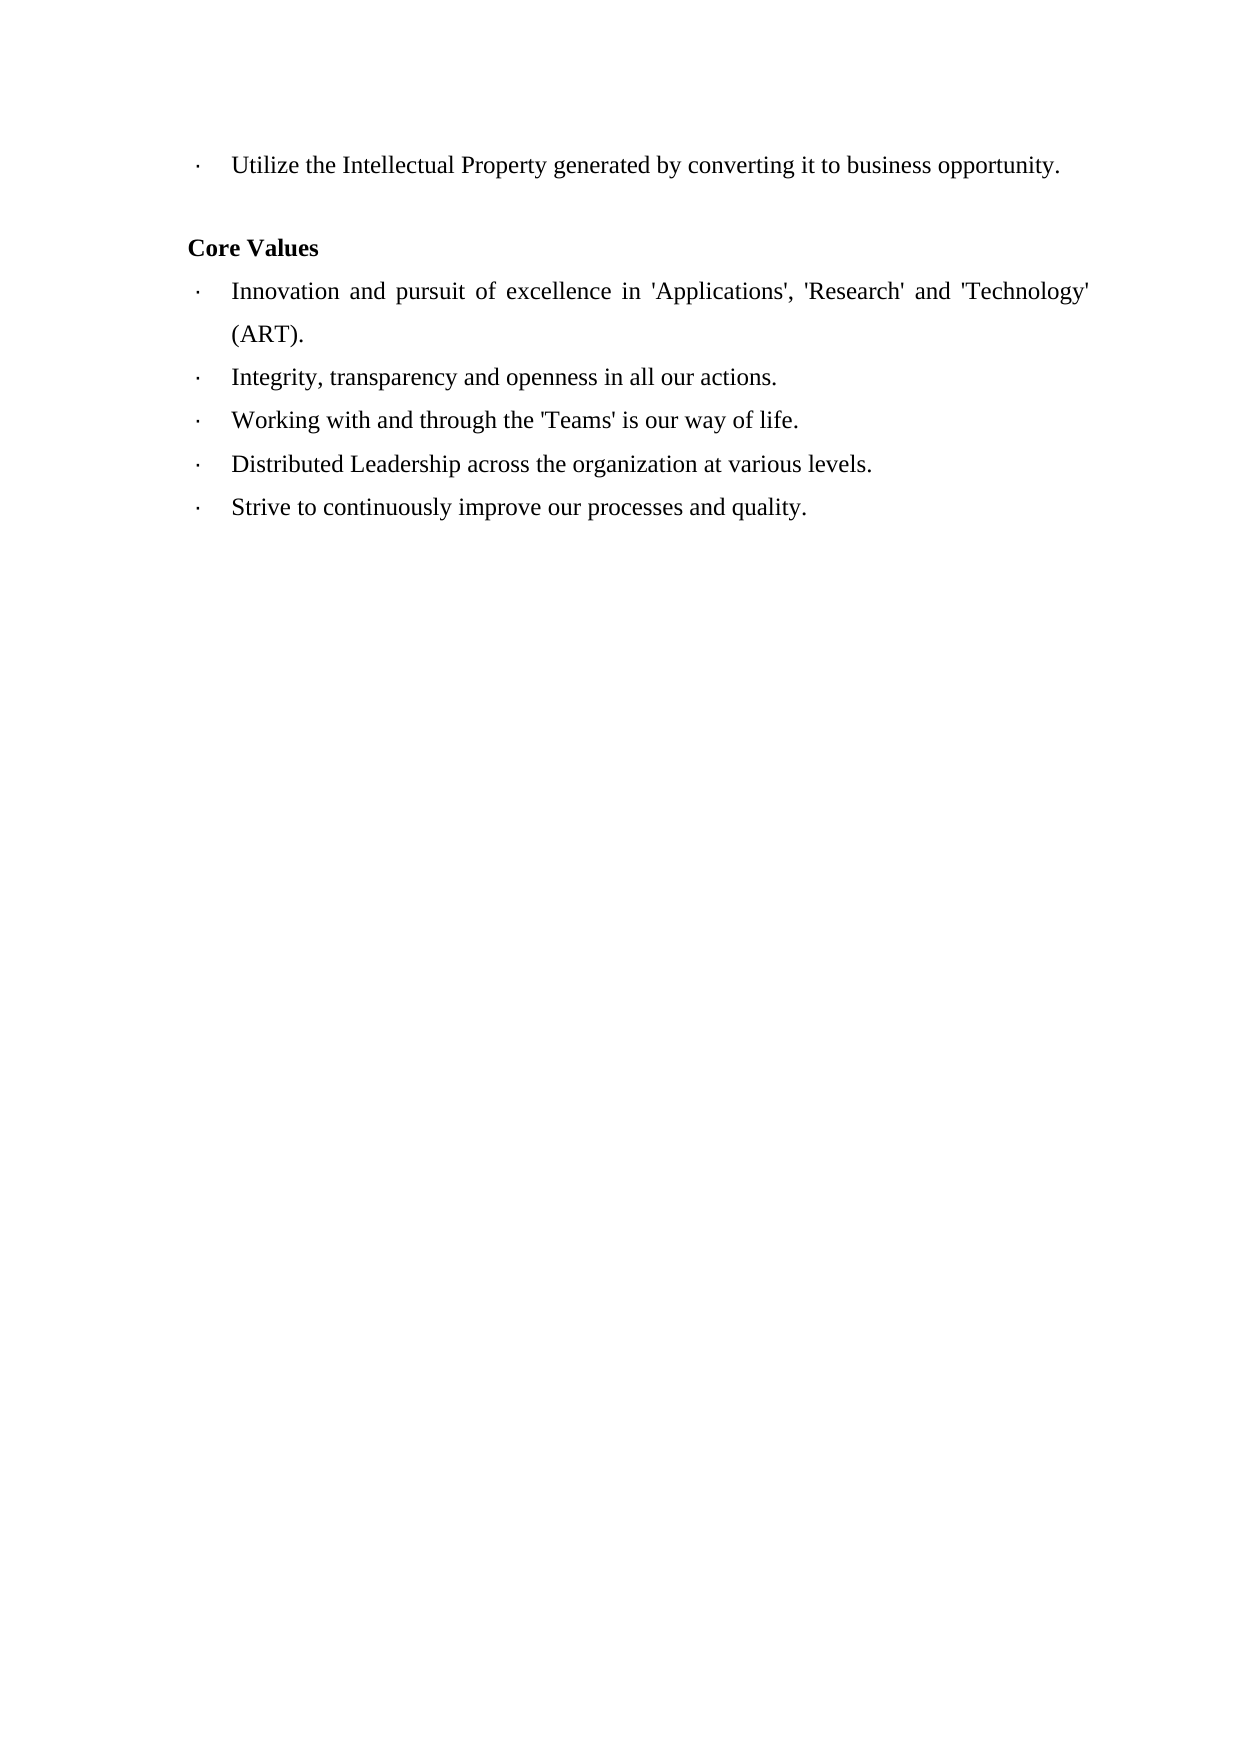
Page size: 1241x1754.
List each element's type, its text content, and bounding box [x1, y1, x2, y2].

text · Working with and through the 'Teams' is our way of life. [194, 405, 1090, 434]
text · Distributed Leadership across the organization at various levels. [194, 449, 1090, 477]
text · Utilize the Intellectual Property generated by converting it to business opportunity. [194, 150, 1090, 179]
text · Integrity, transparency and openness in all our actions. [194, 362, 1090, 391]
text Core Values [187, 233, 1090, 261]
text · Strive to continuously improve our processes and quality. [194, 492, 1090, 521]
text · Innovation and pursuit of excellence in 'Applications', 'Research' and 'Technology' (ART). [194, 276, 1090, 348]
